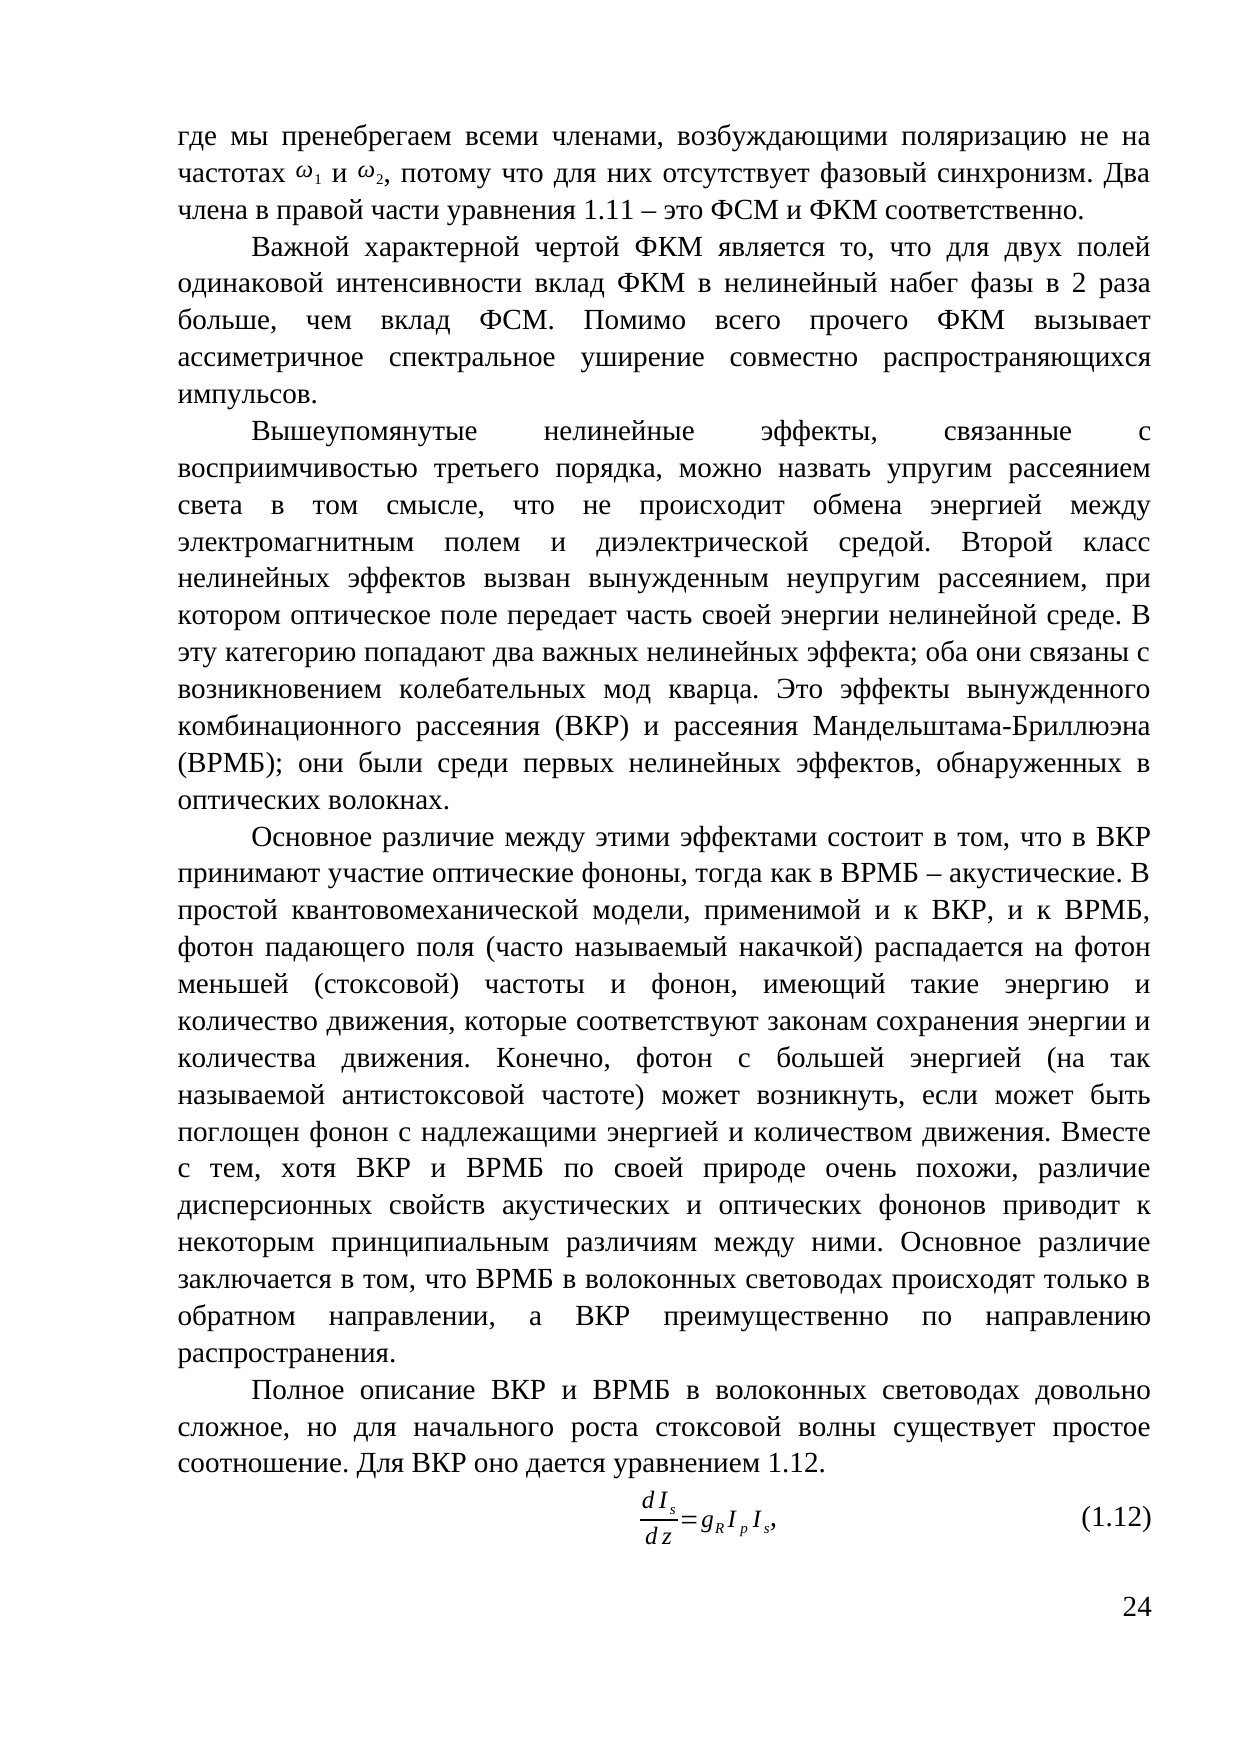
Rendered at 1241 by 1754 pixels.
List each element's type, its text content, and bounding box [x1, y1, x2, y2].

text Полное описание ВКР и ВРМБ в волоконных световодах довольно сложное, но для начального роста стоксовой волны существует простое соотношение. Для ВКР оно дается уравнением 1.12. [177, 1372, 1152, 1479]
text Важной характерной чертой ФКМ является то, что для двух полей одинаковой интенсивности вклад ФКМ в нелинейный набег фазы в 2 раза больше, чем вклад ФСМ. Помимо всего прочего ФКМ вызывает ассиметричное спектральное уширение совместно распространяющихся импульсов. [177, 229, 1152, 410]
text , (1.12) [177, 1487, 1152, 1549]
text Основное различие между этими эффектами состоит в том, что в ВКР принимают участие оптические фононы, тогда как в ВРМБ – акустические. В простой квантовомеханической модели, применимой и к ВКР, и к ВРМБ, фотон падающего поля (часто называемый накачкой) распадается на фотон меньшей (стоксовой) частоты и фонон, имеющий такие энергию и количество движения, которые соответствуют законам сохранения энергии и количества движения. Конечно, фотон с большей энергией (на так называемой антистоксовой частоте) может возникнуть, если может быть поглощен фонон с надлежащими энергией и количеством движения. Вместе с тем, хотя ВКР и ВРМБ по своей природе очень похожи, различие дисперсионных свойств акустических и оптических фононов приводит к некоторым принципиальным различиям между ними. Основное различие заключается в том, что ВРМБ в волоконных световодах происходят только в обратном направлении, а ВКР преимущественно по направлению распространения. [177, 819, 1152, 1368]
text Вышеупомянутые нелинейные эффекты, связанные с восприимчивостью третьего порядка, можно назвать упругим рассеянием света в том смысле, что не происходит обмена энергией между электромагнитным полем и диэлектрической средой. Второй класс нелинейных эффектов вызван вынужденным неупругим рассеянием, при котором оптическое поле передает часть своей энергии нелинейной среде. В эту категорию попадают два важных нелинейных эффекта; оба они связаны с возникновением колебательных мод кварца. Это эффекты вынужденного комбинационного рассеяния (ВКР) и рассеяния Мандельштама-Бриллюэна (ВРМБ); они были среди первых нелинейных эффектов, обнаруженных в оптических волокнах. [177, 413, 1152, 815]
text где мы пренебрегаем всеми членами, возбуждающими поляризацию не на частотах и , потому что для них отсутствует фазовый синхронизм. Два члена в правой части уравнения 1.11 – это ФСМ и ФКМ соответственно. [177, 118, 1152, 225]
